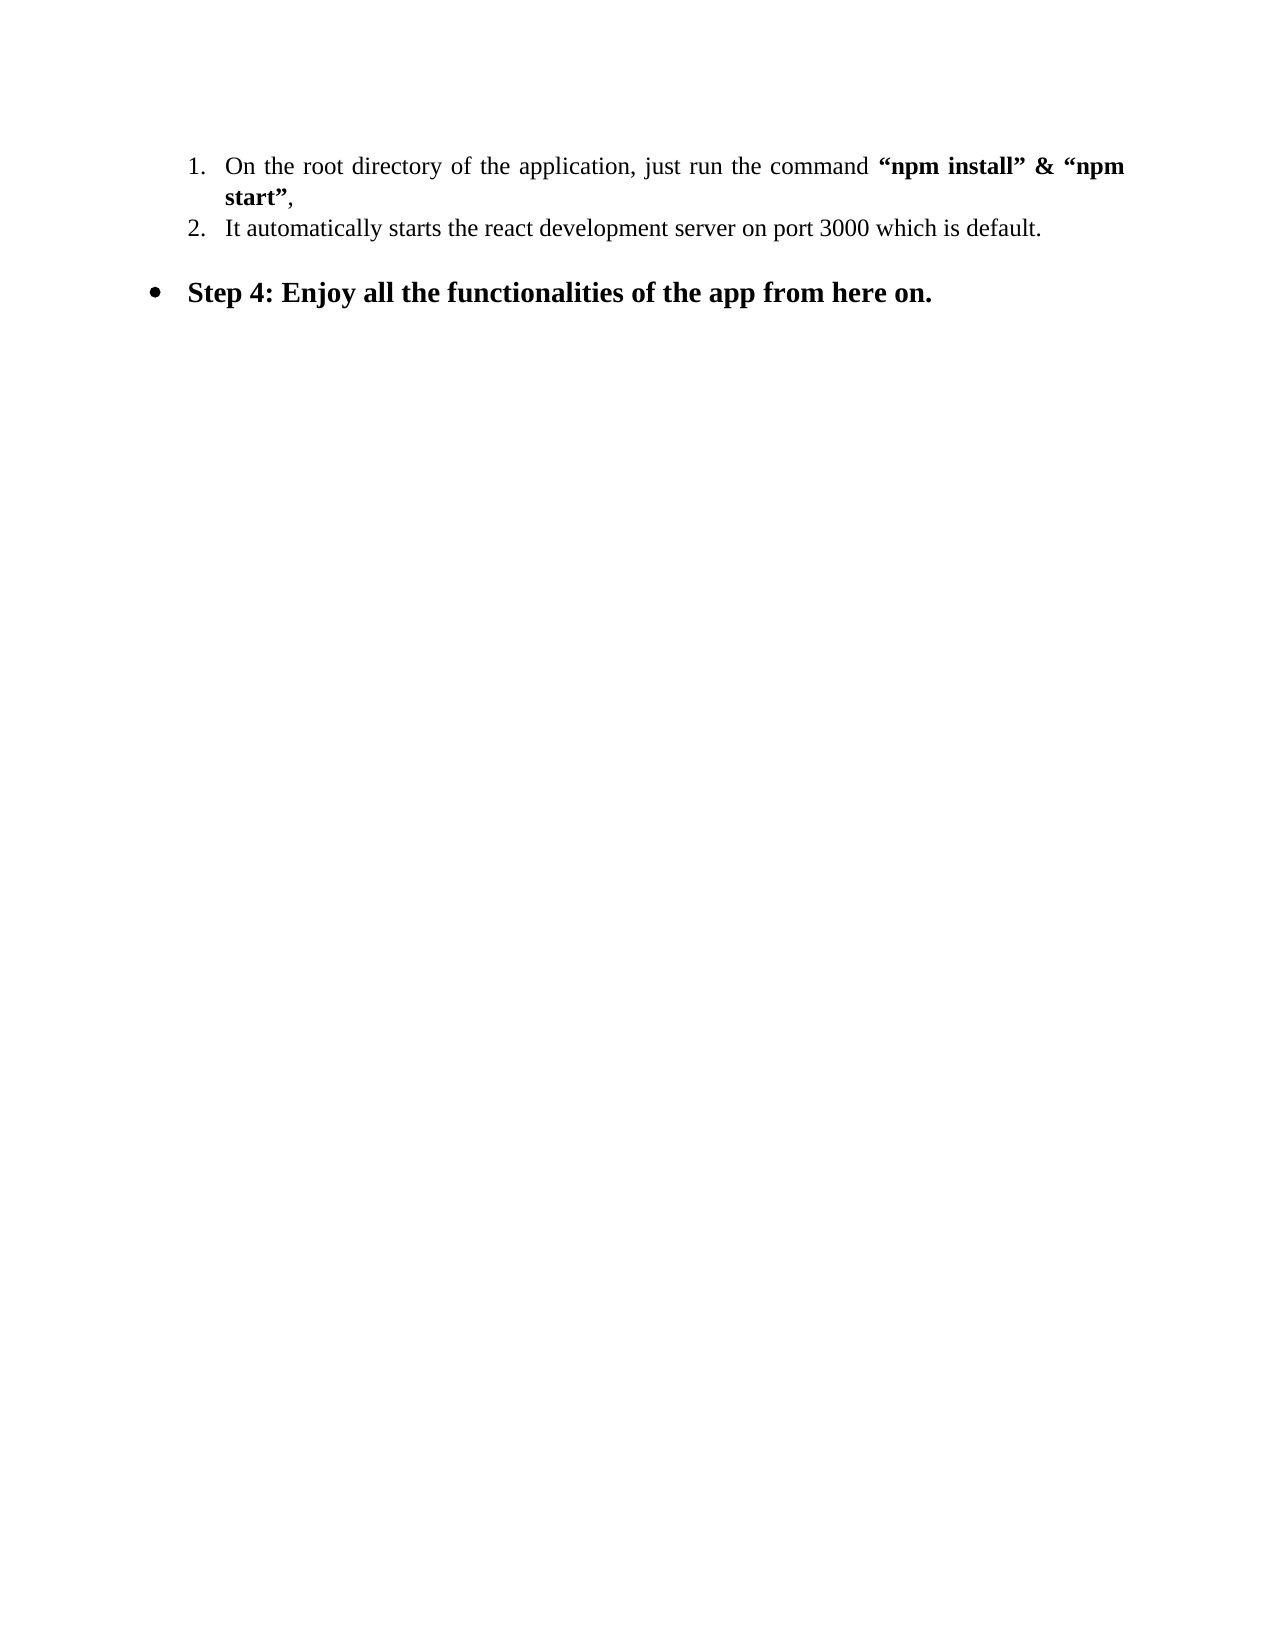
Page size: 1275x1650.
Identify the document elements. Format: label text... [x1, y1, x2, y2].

list Step 4: Enjoy all the functionalities of the app from here on. [150, 275, 1125, 309]
list It automatically starts the react development server on port 3000 which is default. [187, 213, 1125, 242]
list On the root directory of the application, just run the command “npm install” & “npm start”, [187, 151, 1125, 211]
